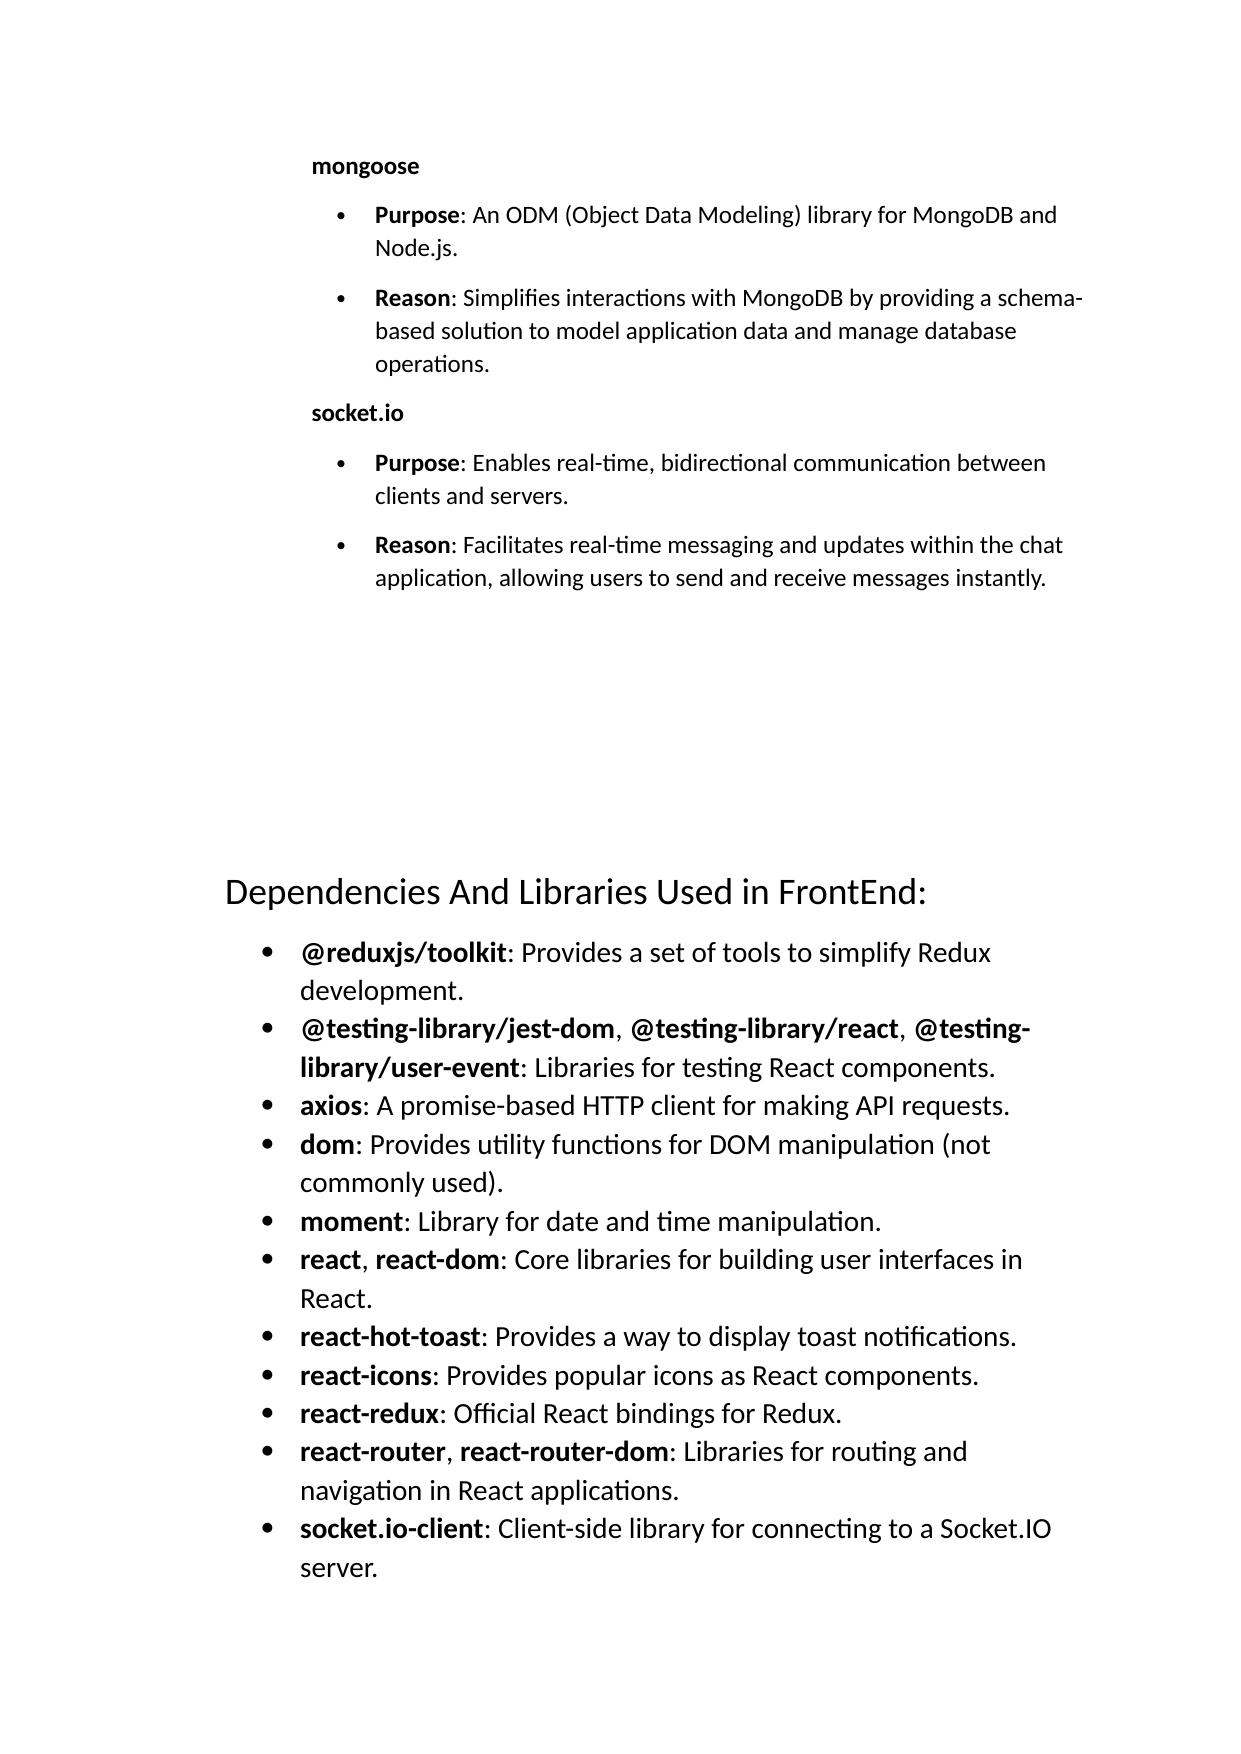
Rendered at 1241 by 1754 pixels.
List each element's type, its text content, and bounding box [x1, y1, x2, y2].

list @reduxjs/toolkit: Provides a set of tools to simplify Redux development. [262, 934, 1090, 1008]
list react-hot-toast: Provides a way to display toast notifications. [262, 1318, 1090, 1354]
list moment: Library for date and time manipulation. [262, 1203, 1090, 1238]
list react, react-dom: Core libraries for building user interfaces in React. [262, 1241, 1090, 1315]
list react-icons: Provides popular icons as React components. [262, 1357, 1090, 1392]
list axios: A promise-based HTTP client for making API requests. [262, 1087, 1090, 1123]
list react-router, react-router-dom: Libraries for routing and navigation in React applications. [262, 1433, 1090, 1507]
list Reason: Simplifies interactions with MongoDB by providing a schema-based solution to model application data and manage database operations. [337, 282, 1090, 378]
list dom: Provides utility functions for DOM manipulation (not commonly used). [262, 1126, 1090, 1200]
list Purpose: An ODM (Object Data Modeling) library for MongoDB and Node.js. [337, 199, 1090, 263]
text Dependencies And Libraries Used in FrontEnd: [225, 868, 1090, 913]
list Purpose: Enables real-time, bidirectional communication between clients and servers. [337, 447, 1090, 511]
text mongoose [225, 150, 1090, 181]
list socket.io-client: Client-side library for connecting to a Socket.IO server. [262, 1510, 1090, 1584]
list Reason: Facilitates real-time messaging and updates within the chat application, allowing users to send and receive messages instantly. [337, 529, 1090, 593]
text socket.io [262, 397, 1090, 428]
list react-redux: Official React bindings for Redux. [262, 1395, 1090, 1431]
list @testing-library/jest-dom, @testing-library/react, @testing-library/user-event: Libraries for testing React components. [262, 1011, 1090, 1085]
